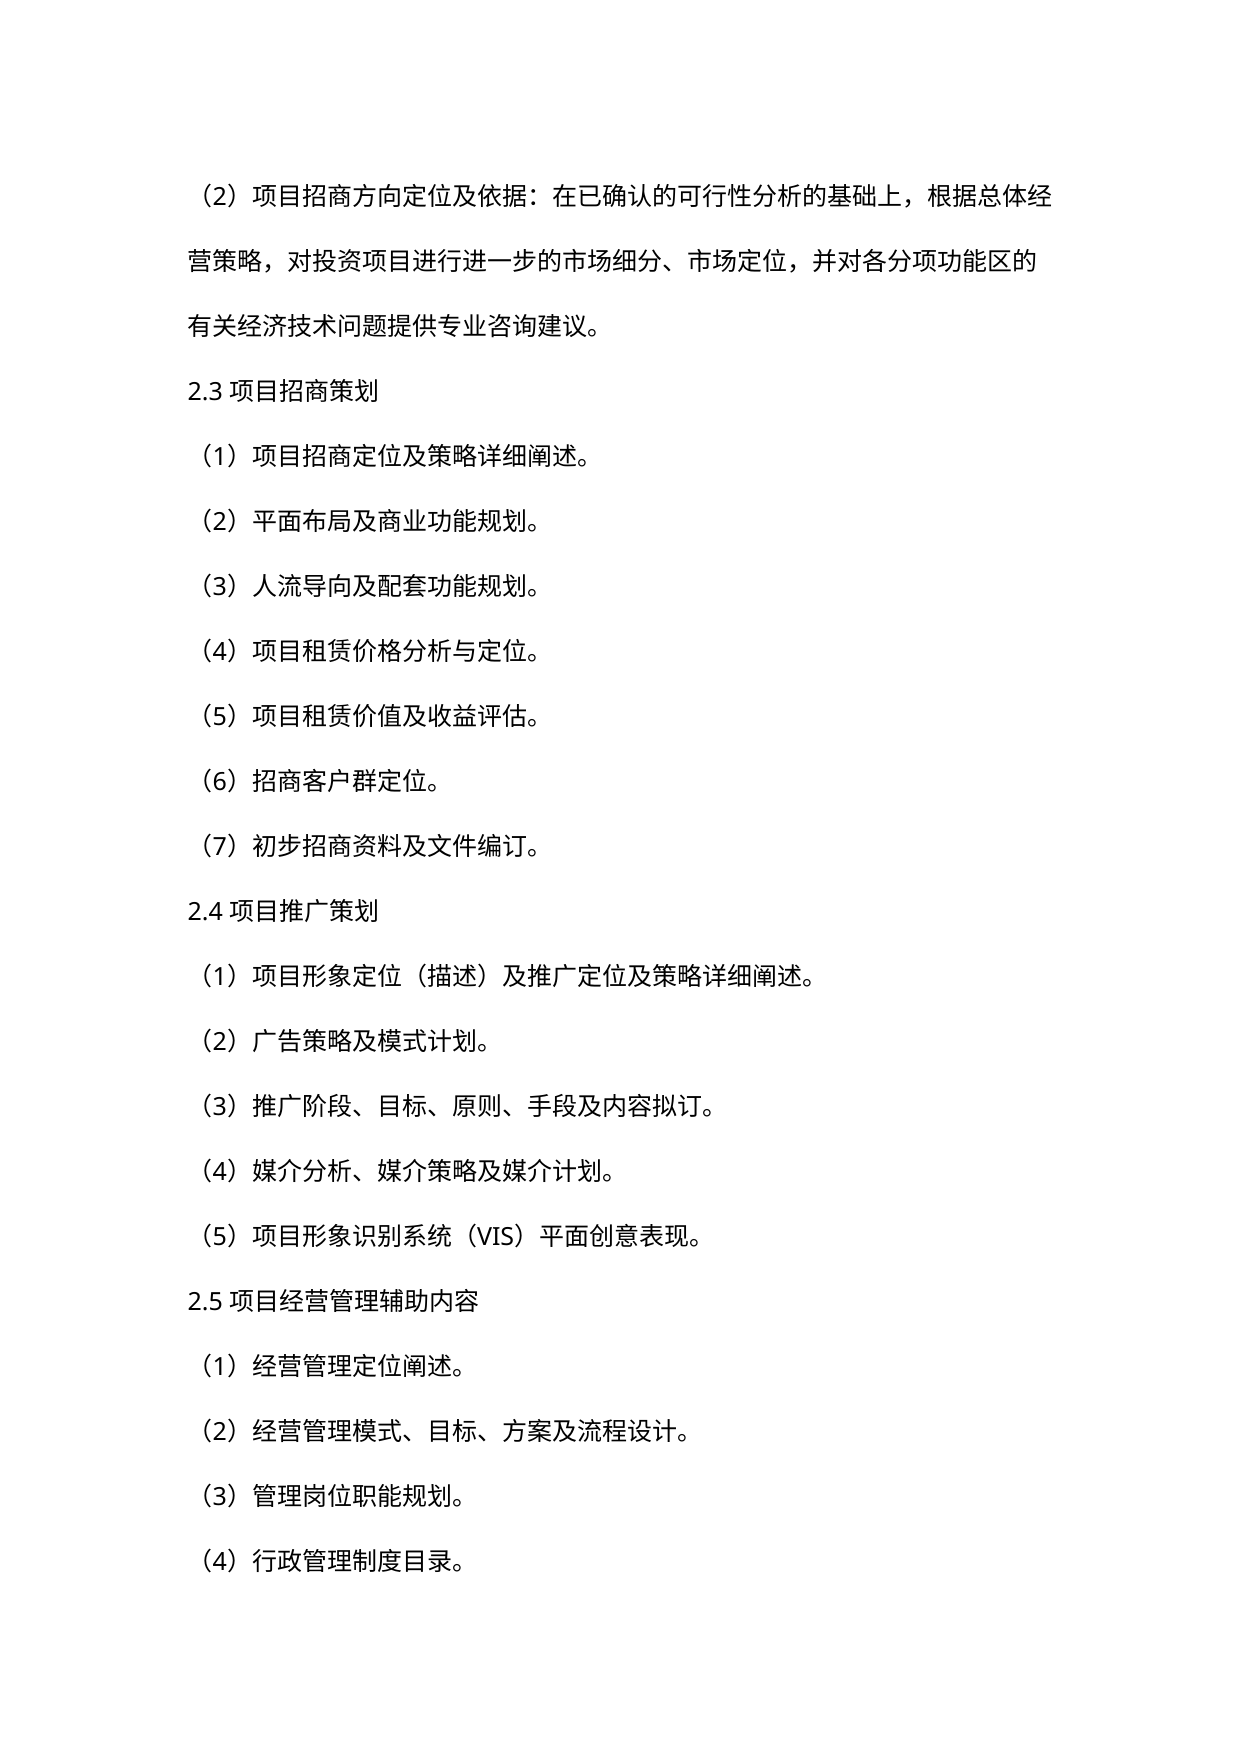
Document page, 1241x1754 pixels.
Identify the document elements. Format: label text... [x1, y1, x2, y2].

text （2）项目招商方向定位及依据：在已确认的可行性分析的基础上，根据总体经营策略，对投资项目进行进一步的市场细分、市场定位，并对各分项功能区的有关经济技术问题提供专业咨询建议。 [187, 162, 1053, 357]
text （3）人流导向及配套功能规划。 [187, 552, 1053, 617]
text 2.3 项目招商策划 [187, 357, 1053, 422]
text （3）推广阶段、目标、原则、手段及内容拟订。 [187, 1072, 1053, 1137]
text （2）广告策略及模式计划。 [187, 1007, 1053, 1072]
text 2.5 项目经营管理辅助内容 [187, 1267, 1053, 1332]
text （1）项目形象定位（描述）及推广定位及策略详细阐述。 [187, 942, 1053, 1007]
text （7）初步招商资料及文件编订。 [187, 812, 1053, 877]
text （5）项目租赁价值及收益评估。 [187, 682, 1053, 747]
text （5）项目形象识别系统（VIS）平面创意表现。 [187, 1202, 1053, 1267]
text （4）媒介分析、媒介策略及媒介计划。 [187, 1137, 1053, 1202]
text （1）经营管理定位阐述。 [187, 1332, 1053, 1397]
text （4）项目租赁价格分析与定位。 [187, 617, 1053, 682]
text （4）行政管理制度目录。 [187, 1527, 1053, 1592]
text （1）项目招商定位及策略详细阐述。 [187, 422, 1053, 487]
text （6）招商客户群定位。 [187, 747, 1053, 812]
text 2.4 项目推广策划 [187, 877, 1053, 942]
text （3）管理岗位职能规划。 [187, 1462, 1053, 1527]
text （2）平面布局及商业功能规划。 [187, 487, 1053, 552]
text （2）经营管理模式、目标、方案及流程设计。 [187, 1397, 1053, 1462]
